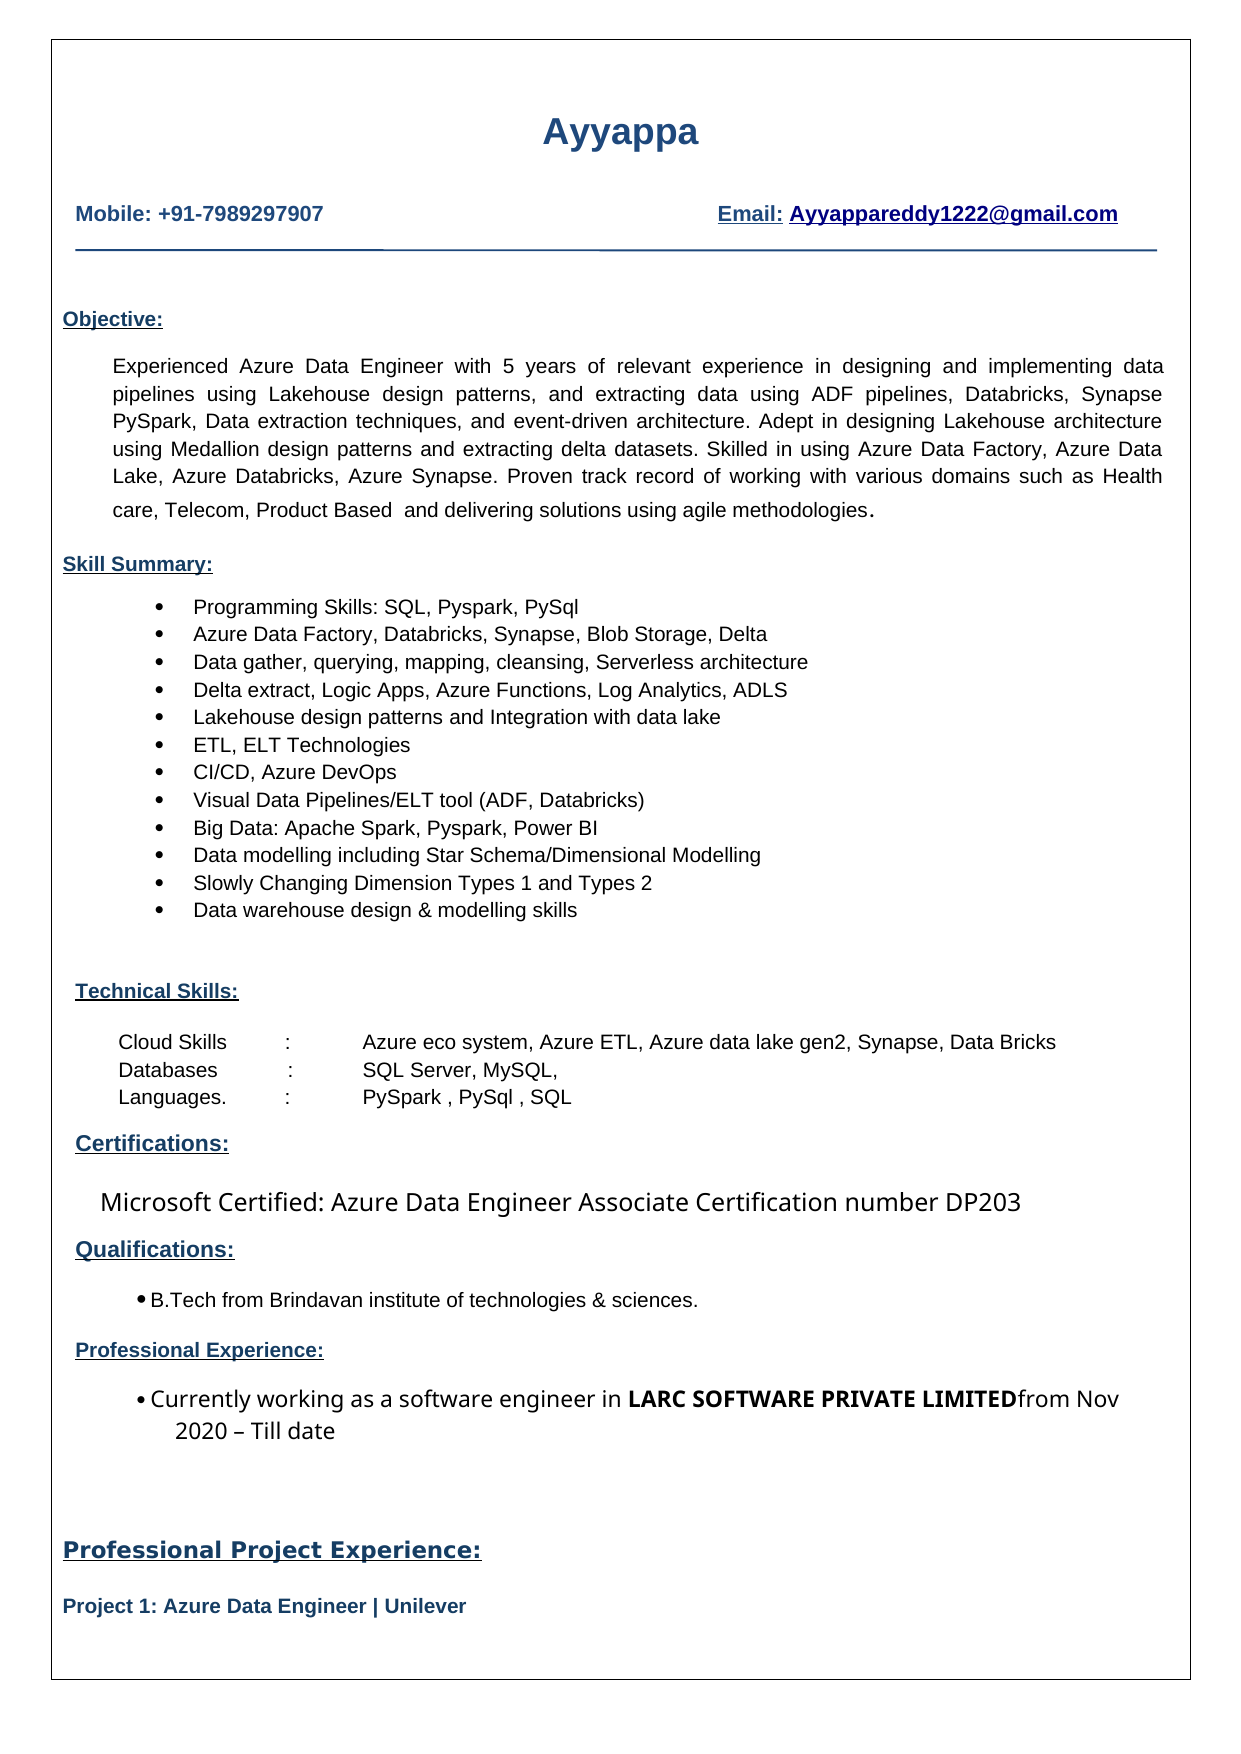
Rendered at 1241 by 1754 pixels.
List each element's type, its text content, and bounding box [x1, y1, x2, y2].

list Lakehouse design patterns and Integration with data lake [156, 702, 1176, 730]
title Ayyappa [401, 109, 839, 152]
list CI/CD, Azure DevOps [156, 758, 1176, 785]
list Data modelling including Star Schema/Dimensional Modelling [156, 841, 1176, 868]
text Experienced Azure Data Engineer with 5 years of relevant experience in designing and implementing data pipelines using Lakehouse design patterns, and extracting data using ADF pipelines, Databricks, Synapse PySpark, Data extraction techniques, and event-driven architecture. Adept in designing Lakehouse architecture using Medallion design patterns and extracting delta datasets. Skilled in using Azure Data Factory, Azure Data Lake, Azure Databricks, Azure Synapse. Proven track record of working with various domains such as Health care, Telecom, Product Based and delivering solutions using agile methodologies. [112, 354, 1164, 523]
subtitle Technical Skills: [75, 978, 1176, 1002]
list Delta extract, Logic Apps, Azure Functions, Log Analytics, ADLS [156, 675, 1176, 702]
list Big Data: Apache Spark, Pyspark, Power BI [156, 813, 1176, 841]
list Data gather, querying, mapping, cleansing, Serverless architecture [156, 647, 1176, 675]
text Languages. : PySpark , PySql , SQL [118, 1085, 1176, 1109]
list Azure Data Factory, Databricks, Synapse, Blob Storage, Delta [156, 620, 1176, 647]
text Databases : SQL Server, MySQL, [118, 1057, 1176, 1081]
subtitle Objective: [62, 307, 1176, 331]
list ETL, ELT Technologies [156, 730, 1176, 758]
subtitle Professional Experience: [75, 1338, 1176, 1362]
text Microsoft Certified: Azure Data Engineer Associate Certification number DP203 [100, 1184, 1176, 1218]
subtitle Professional Project Experience: [62, 1537, 1176, 1564]
list Programming Skills: SQL, Pyspark, PySql [156, 592, 1176, 620]
subtitle Certifications: [75, 1130, 1176, 1157]
list Data warehouse design & modelling skills [156, 896, 1176, 923]
list Slowly Changing Dimension Types 1 and Types 2 [156, 868, 1176, 896]
text Cloud Skills : Azure eco system, Azure ETL, Azure data lake gen2, Synapse, Data Bricks [118, 1030, 1176, 1054]
list Currently working as a software engineer in LARC SOFTWARE PRIVATE LIMITEDfrom Nov 2020 – Till date [137, 1382, 1176, 1445]
subtitle Qualifications: [75, 1236, 1176, 1262]
list B.Tech from Brindavan institute of technologies & sciences. [137, 1285, 1176, 1313]
text Project 1: Azure Data Engineer | Unilever [62, 1591, 1176, 1619]
text Mobile: +91-7989297907 Email: Ayyappareddy1222@gmail.com [75, 201, 1176, 226]
list Visual Data Pipelines/ELT tool (ADF, Databricks) [156, 785, 1176, 813]
subtitle Skill Summary: [62, 552, 1176, 576]
